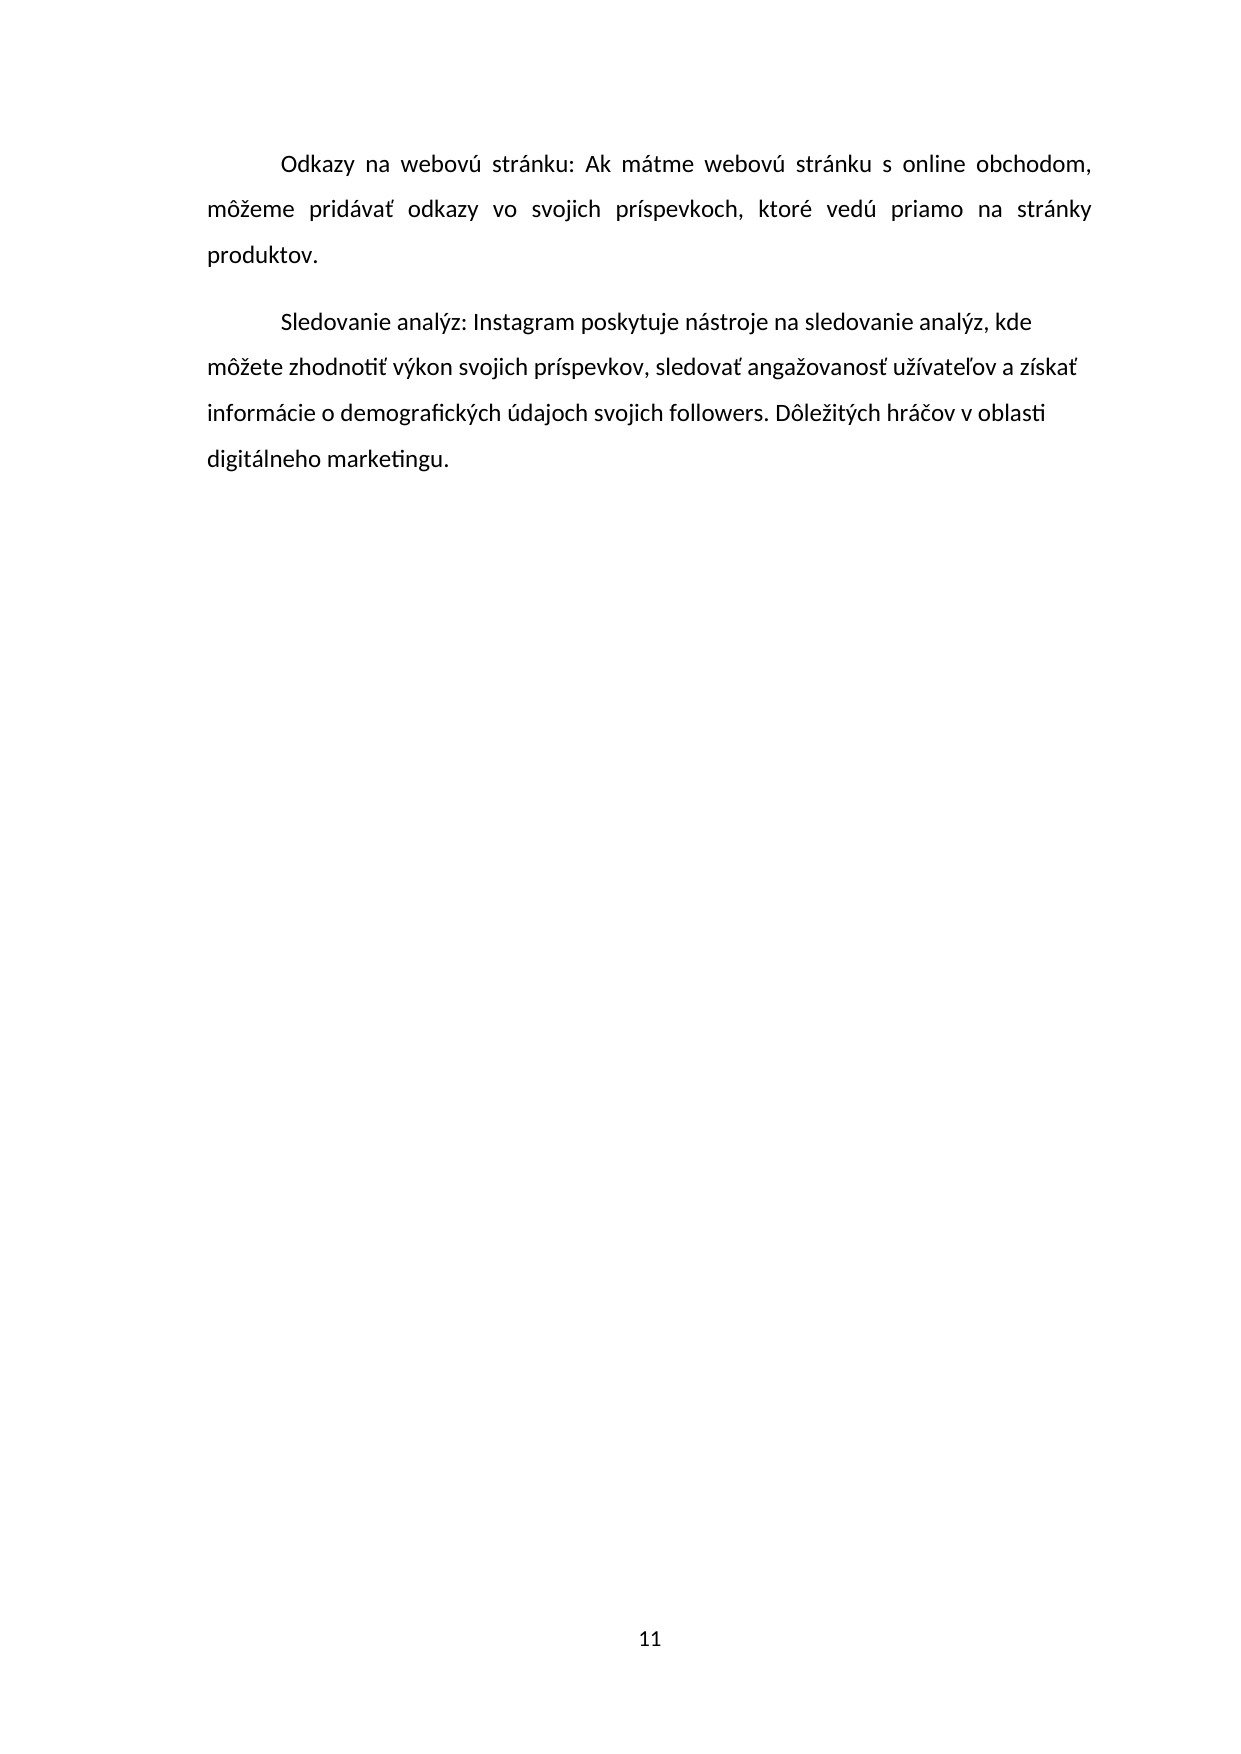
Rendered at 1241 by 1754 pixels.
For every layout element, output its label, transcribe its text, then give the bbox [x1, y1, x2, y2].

text Sledovanie analýz: Instagram poskytuje nástroje na sledovanie analýz, kde môžete zhodnotiť výkon svojich príspevkov, sledovať angažovanosť užívateľov a získať informácie o demografických údajoch svojich followers. Dôležitých hráčov v oblasti digitálneho marketingu. [207, 306, 1092, 473]
text Odkazy na webovú stránku: Ak mátme webovú stránku s online obchodom, môžeme pridávať odkazy vo svojich príspevkoch, ktoré vedú priamo na stránky produktov. [207, 148, 1092, 270]
